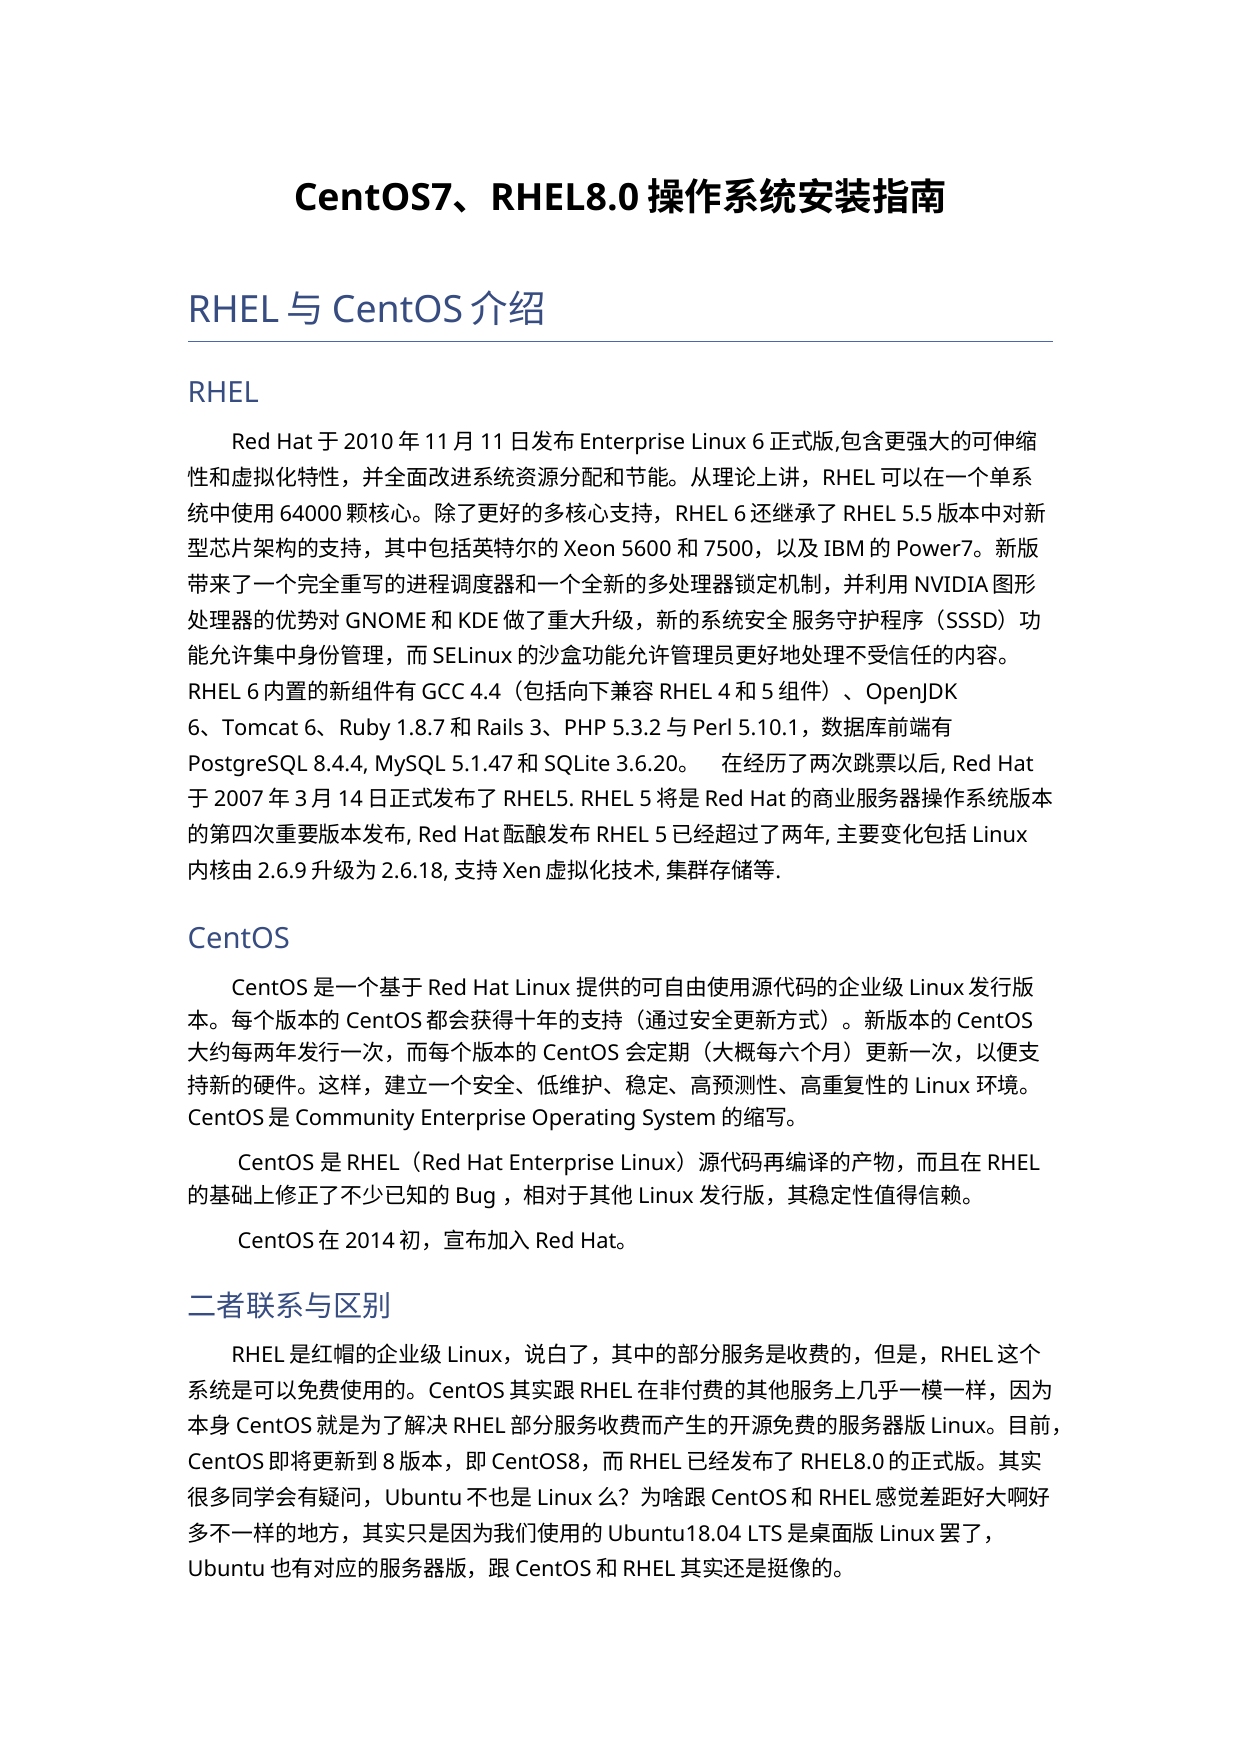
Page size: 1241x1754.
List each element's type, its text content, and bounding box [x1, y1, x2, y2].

subtitle 二者联系与区别 [187, 1272, 1053, 1337]
text Red Hat于2010年11月11日发布Enterprise Linux 6正式版,包含更强大的可伸缩性和虚拟化特性，并全面改进系统资源分配和节能。从理论上讲，RHEL可以在一个单系统中使用64000颗核心。除了更好的多核心支持，RHEL 6还继承了RHEL 5.5版本中对新型芯片架构的支持，其中包括英特尔的Xeon 5600 和7500，以及IBM的Power7。新版带来了一个完全重写的进程调度器和一个全新的多处理器锁定机制，并利用NVIDIA图形处理器的优势对GNOME和KDE做了重大升级，新的系统安全 服务守护程序（SSSD）功能允许集中身份管理，而SELinux的沙盒功能允许管理员更好地处理不受信任的内容。RHEL 6内置的新组件有GCC 4.4（包括向下兼容RHEL 4和5组件）、OpenJDK 6、Tomcat 6、Ruby 1.8.7和Rails 3、PHP 5.3.2与Perl 5.10.1，数据库前端有PostgreSQL 8.4.4, MySQL 5.1.47和SQLite 3.6.20。 在经历了两次跳票以后, Red Hat于2007年3月14日正式发布了RHEL5. RHEL 5将是Red Hat的商业服务器操作系统版本的第四次重要版本发布, Red Hat酝酿发布RHEL 5已经超过了两年, 主要变化包括Linux内核由2.6.9升级为2.6.18, 支持Xen虚拟化技术, 集群存储等. [187, 424, 1053, 885]
text CentOS在2014初，宣布加入Red Hat。 [187, 1222, 1053, 1255]
subtitle RHEL与CentOS介绍 [187, 274, 1053, 342]
text CentOS 是一个基于Red Hat Linux 提供的可自由使用源代码的企业级Linux发行版本。每个版本的 CentOS都会获得十年的支持（通过安全更新方式）。新版本的 CentOS 大约每两年发行一次，而每个版本的 CentOS 会定期（大概每六个月）更新一次，以便支持新的硬件。这样，建立一个安全、低维护、稳定、高预测性、高重复性的 Linux 环境。CentOS是Community Enterprise Operating System的缩写。 [187, 970, 1053, 1132]
text RHEL是红帽的企业级Linux，说白了，其中的部分服务是收费的，但是，RHEL这个系统是可以免费使用的。CentOS其实跟RHEL在非付费的其他服务上几乎一模一样，因为本身CentOS就是为了解决RHEL部分服务收费而产生的开源免费的服务器版Linux。目前，CentOS即将更新到8版本，即CentOS8，而RHEL已经发布了RHEL8.0的正式版。其实很多同学会有疑问，Ubuntu不也是Linux么？为啥跟CentOS和RHEL感觉差距好大啊好多不一样的地方，其实只是因为我们使用的Ubuntu18.04 LTS是桌面版Linux罢了，Ubuntu也有对应的服务器版，跟CentOS和RHEL其实还是挺像的。 [187, 1337, 1053, 1583]
subtitle CentOS [187, 905, 1053, 970]
subtitle RHEL [187, 359, 1053, 424]
text CentOS7、RHEL8.0操作系统安装指南 [187, 162, 1053, 227]
text CentOS 是RHEL（Red Hat Enterprise Linux）源代码再编译的产物，而且在RHEL的基础上修正了不少已知的 Bug ，相对于其他 Linux 发行版，其稳定性值得信赖。 [187, 1145, 1053, 1210]
